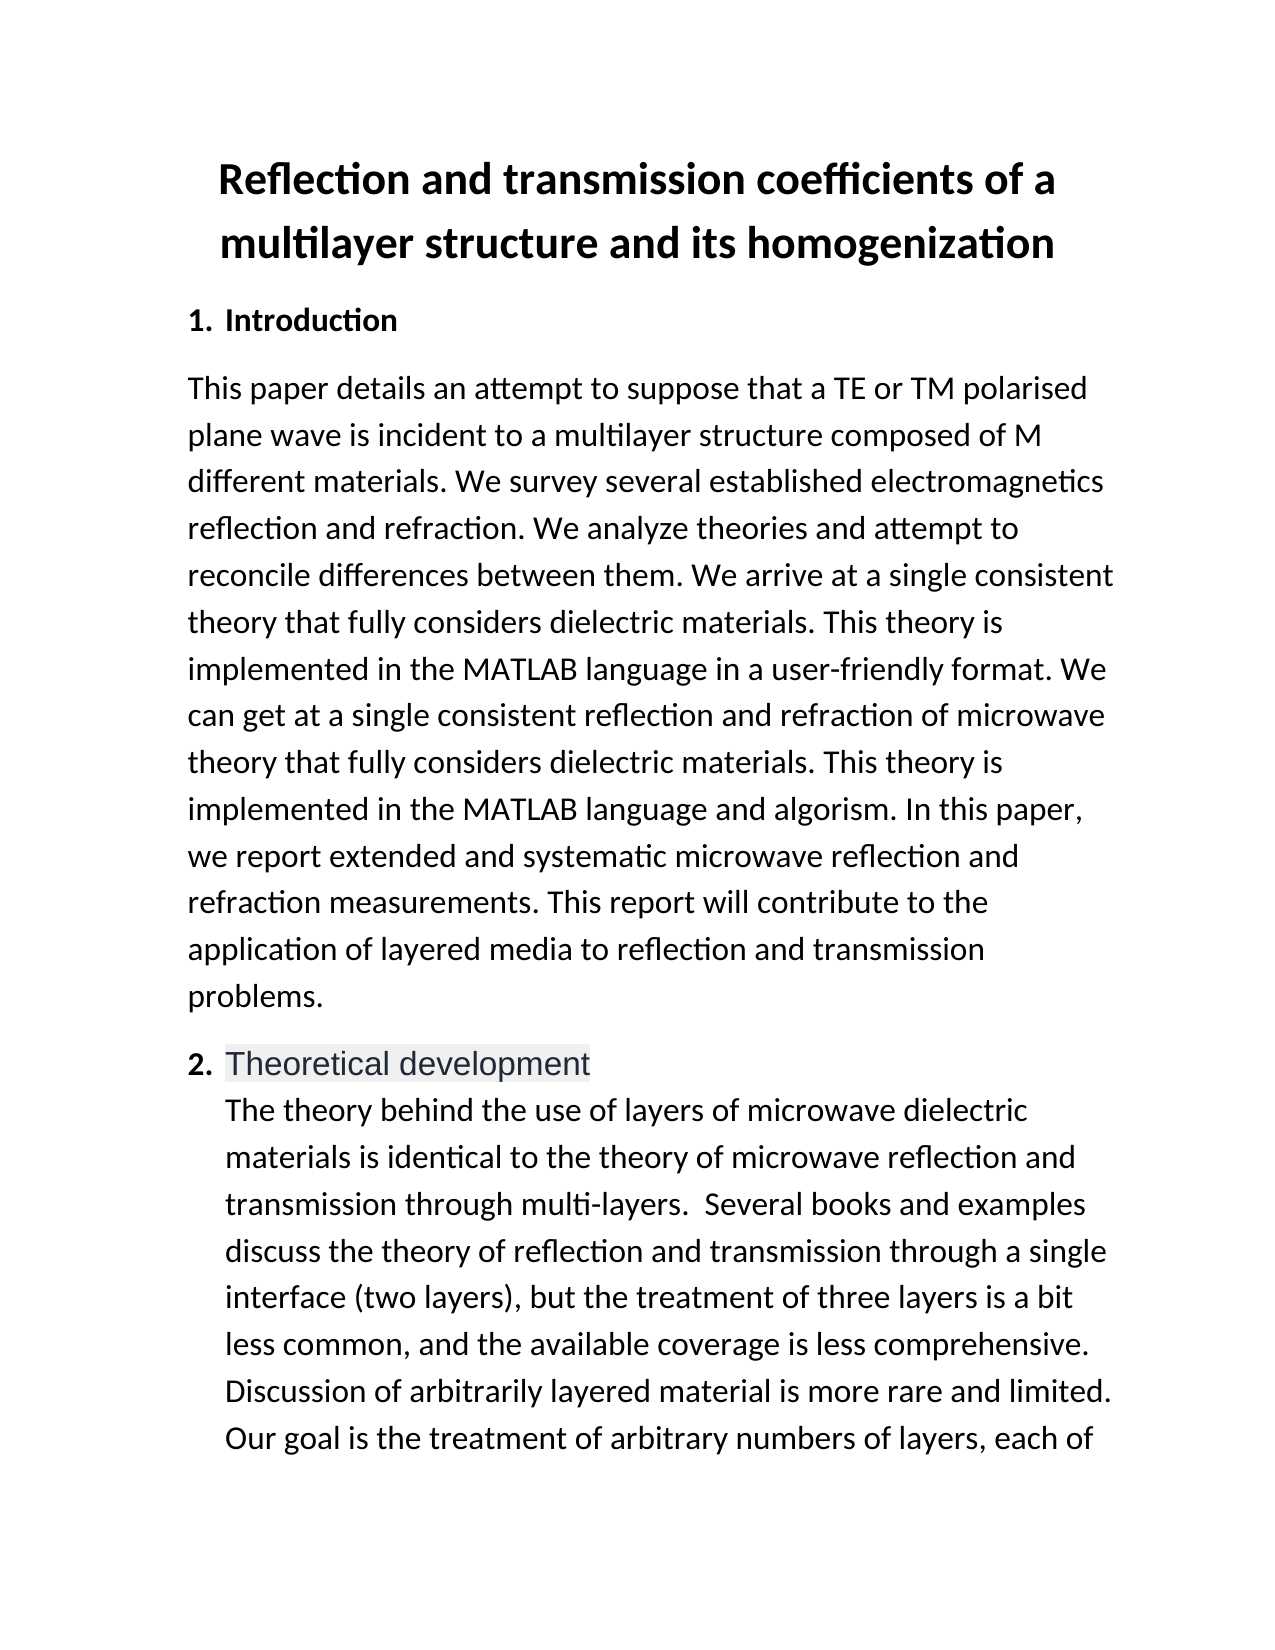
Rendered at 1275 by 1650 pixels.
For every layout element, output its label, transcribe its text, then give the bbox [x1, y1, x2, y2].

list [225, 1089, 1125, 1457]
text This paper details an attempt to suppose that a TE or TM polarised plane wave is incident to a multilayer structure composed of M different materials. We survey several established electromagnetics reflection and refraction. We analyze theories and attempt to reconcile differences between them. We arrive at a single consistent theory that fully considers dielectric materials. This theory is implemented in the MATLAB language in a user-friendly format. We can get at a single consistent reflection and refraction of microwave theory that fully considers dielectric materials. This theory is implemented in the MATLAB language and algorism. In this paper, we report extended and systematic microwave reflection and refraction measurements. This report will contribute to the application of layered media to reflection and transmission problems. [187, 367, 1125, 1016]
text Reflection and transmission coefficients of a multilayer structure and its homogenization [150, 150, 1125, 270]
list Theoretical development [187, 1043, 1125, 1083]
list Introduction [187, 299, 1125, 340]
